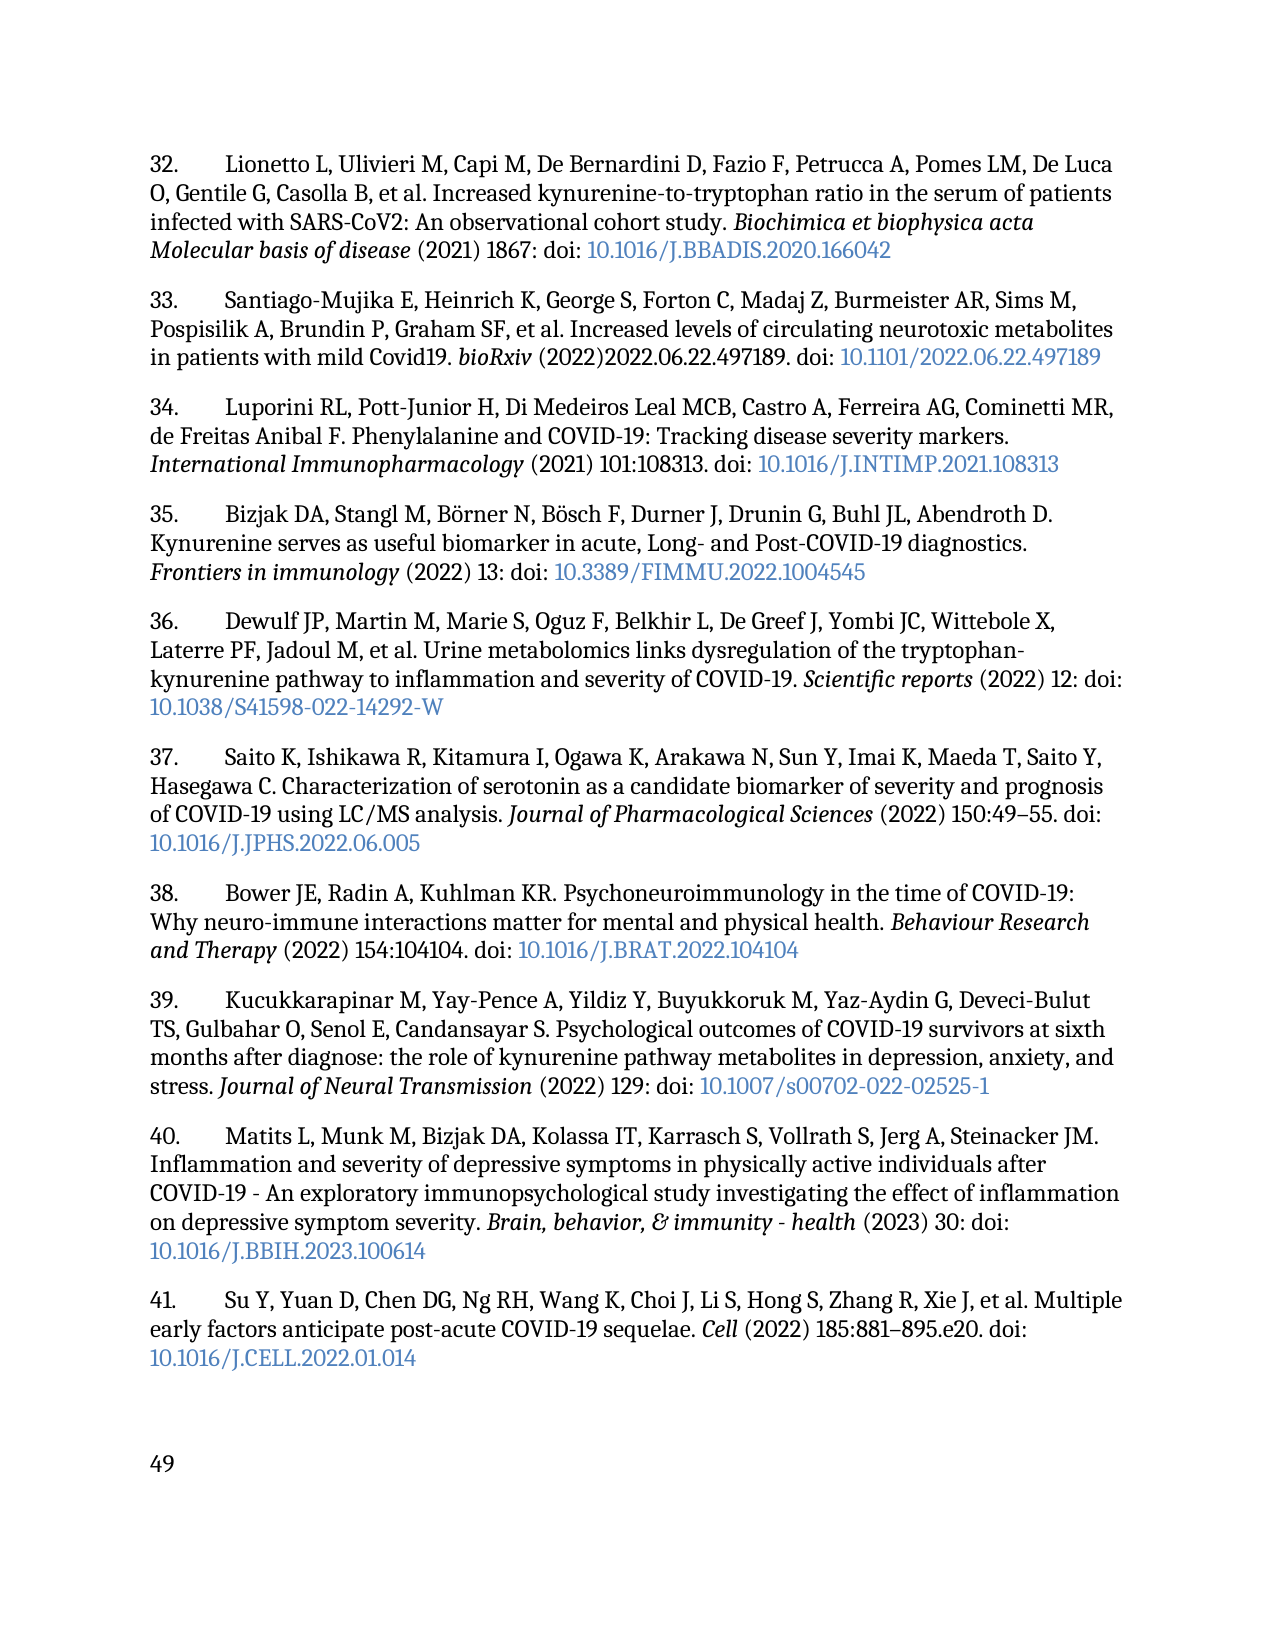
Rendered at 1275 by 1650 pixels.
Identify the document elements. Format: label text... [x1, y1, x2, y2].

text 38. Bower JE, Radin A, Kuhlman KR. Psychoneuroimmunology in the time of COVID-19: Why neuro-immune interactions matter for mental and physical health. Behaviour Research and Therapy (2022) 154:104104. doi: 10.1016/J.BRAT.2022.104104 [150, 879, 1125, 965]
text 35. Bizjak DA, Stangl M, Börner N, Bösch F, Durner J, Drunin G, Buhl JL, Abendroth D. Kynurenine serves as useful biomarker in acute, Long- and Post-COVID-19 diagnostics. Frontiers in immunology (2022) 13: doi: 10.3389/FIMMU.2022.1004545 [150, 500, 1125, 586]
text 37. Saito K, Ishikawa R, Kitamura I, Ogawa K, Arakawa N, Sun Y, Imai K, Maeda T, Saito Y, Hasegawa C. Characterization of serotonin as a candidate biomarker of severity and prognosis of COVID-19 using LC/MS analysis. Journal of Pharmacological Sciences (2022) 150:49–55. doi: 10.1016/J.JPHS.2022.06.005 [150, 743, 1125, 858]
text 34. Luporini RL, Pott-Junior H, Di Medeiros Leal MCB, Castro A, Ferreira AG, Cominetti MR, de Freitas Anibal F. Phenylalanine and COVID-19: Tracking disease severity markers. International Immunopharmacology (2021) 101:108313. doi: 10.1016/J.INTIMP.2021.108313 [150, 393, 1125, 479]
text 39. Kucukkarapinar M, Yay-Pence A, Yildiz Y, Buyukkoruk M, Yaz-Aydin G, Deveci-Bulut TS, Gulbahar O, Senol E, Candansayar S. Psychological outcomes of COVID-19 survivors at sixth months after diagnose: the role of kynurenine pathway metabolites in depression, anxiety, and stress. Journal of Neural Transmission (2022) 129: doi: 10.1007/s00702-022-02525-1 [150, 986, 1125, 1101]
text 32. Lionetto L, Ulivieri M, Capi M, De Bernardini D, Fazio F, Petrucca A, Pomes LM, De Luca O, Gentile G, Casolla B, et al. Increased kynurenine-to-tryptophan ratio in the serum of patients infected with SARS-CoV2: An observational cohort study. Biochimica et biophysica acta Molecular basis of disease (2021) 1867: doi: 10.1016/J.BBADIS.2020.166042 [150, 150, 1125, 265]
text 40. Matits L, Munk M, Bizjak DA, Kolassa IT, Karrasch S, Vollrath S, Jerg A, Steinacker JM. Inflammation and severity of depressive symptoms in physically active individuals after COVID-19 - An exploratory immunopsychological study investigating the effect of inflammation on depressive symptom severity. Brain, behavior, & immunity - health (2023) 30: doi: 10.1016/J.BBIH.2023.100614 [150, 1122, 1125, 1265]
text 36. Dewulf JP, Martin M, Marie S, Oguz F, Belkhir L, De Greef J, Yombi JC, Wittebole X, Laterre PF, Jadoul M, et al. Urine metabolomics links dysregulation of the tryptophan-kynurenine pathway to inflammation and severity of COVID-19. Scientific reports (2022) 12: doi: 10.1038/S41598-022-14292-W [150, 607, 1125, 722]
text 41. Su Y, Yuan D, Chen DG, Ng RH, Wang K, Choi J, Li S, Hong S, Zhang R, Xie J, et al. Multiple early factors anticipate post-acute COVID-19 sequelae. Cell (2022) 185:881–895.e20. doi: 10.1016/J.CELL.2022.01.014 [150, 1286, 1125, 1372]
text 33. Santiago-Mujika E, Heinrich K, George S, Forton C, Madaj Z, Burmeister AR, Sims M, Pospisilik A, Brundin P, Graham SF, et al. Increased levels of circulating neurotoxic metabolites in patients with mild Covid19. bioRxiv (2022)2022.06.22.497189. doi: 10.1101/2022.06.22.497189 [150, 286, 1125, 372]
